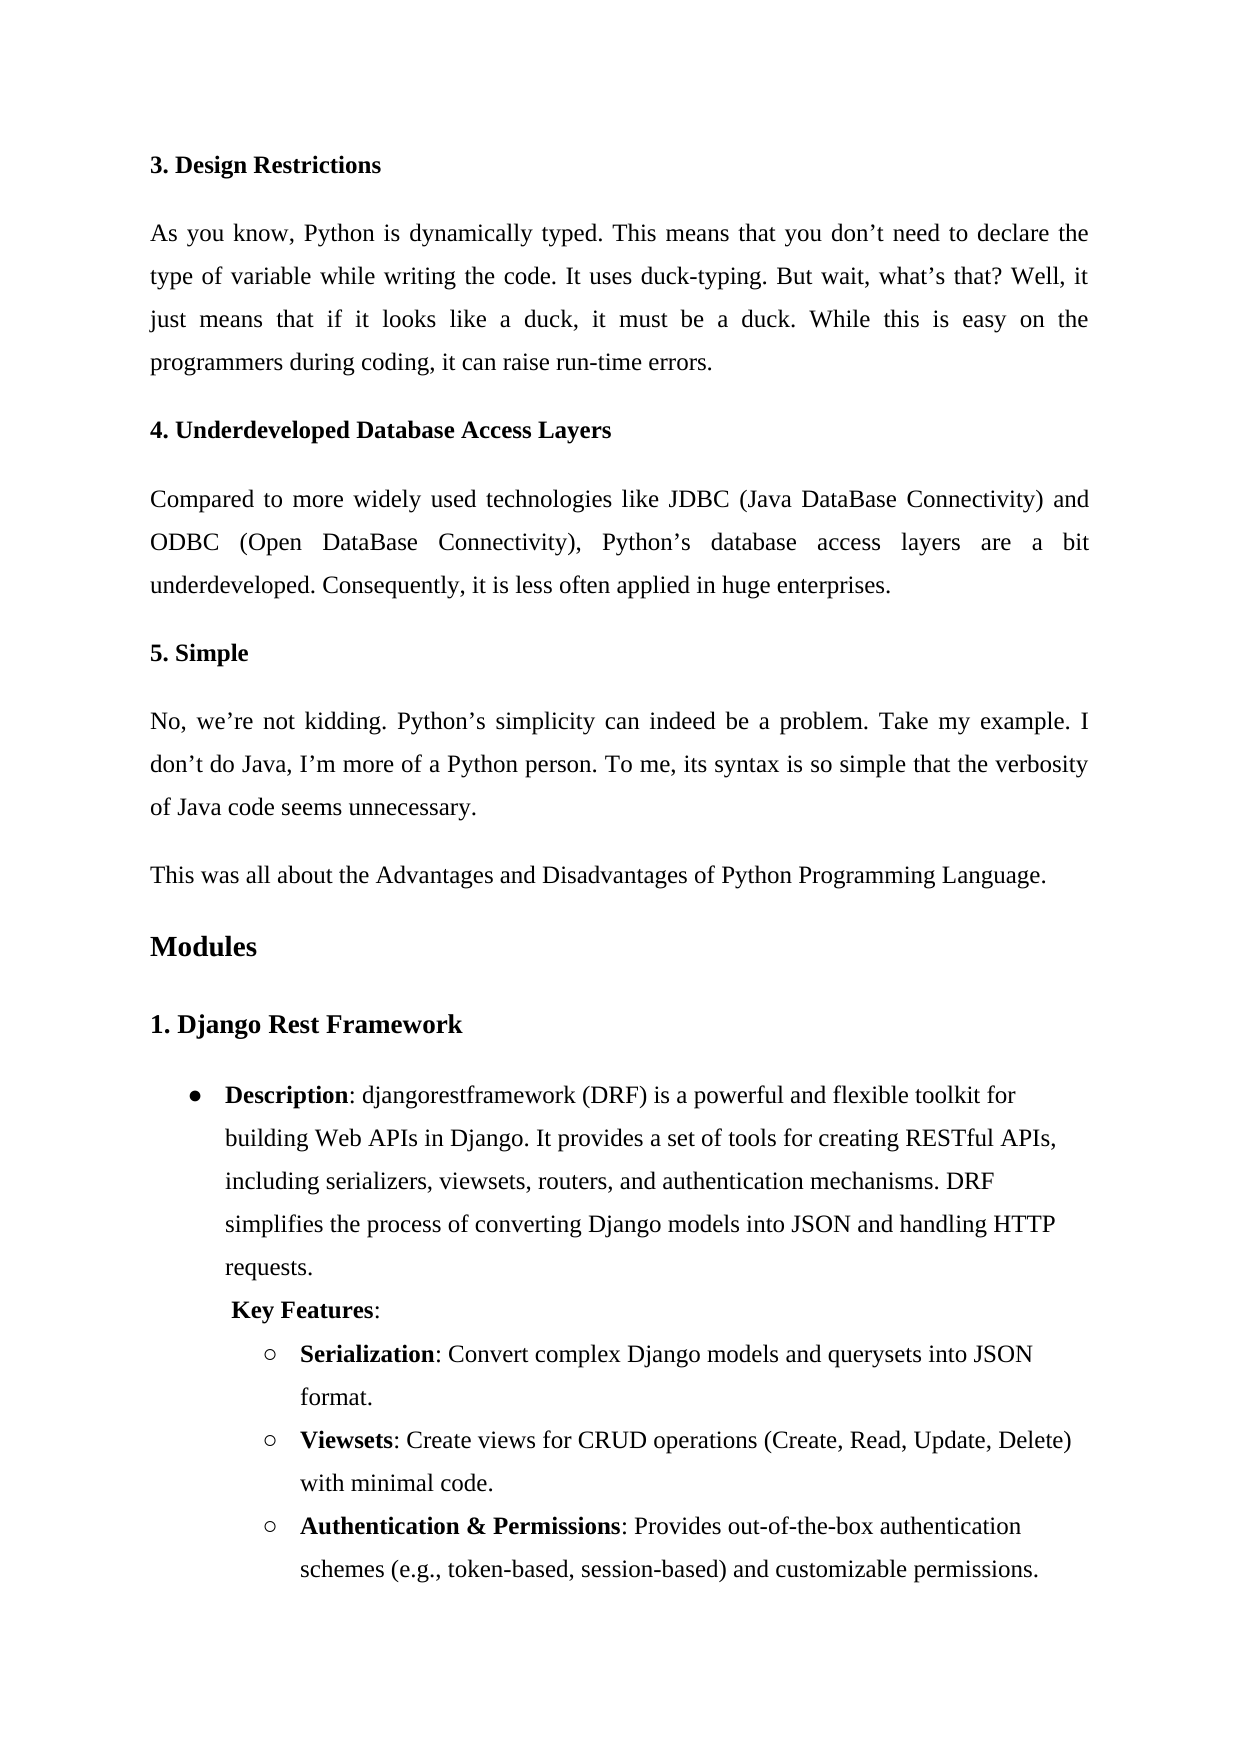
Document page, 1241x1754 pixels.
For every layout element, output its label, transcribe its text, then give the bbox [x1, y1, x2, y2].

list Authentication & Permissions: Provides out-of-the-box authentication schemes (e.g., token-based, session-based) and customizable permissions. [262, 1511, 1090, 1583]
text No, we’re not kidding. Python’s simplicity can indeed be a problem. Take my example. I don’t do Java, I’m more of a Python person. To me, its syntax is so simple that the verbosity of Java code seems unnecessary. [150, 706, 1090, 821]
text 4. Underdeveloped Database Access Layers [150, 416, 1090, 444]
text Compared to more widely used technologies like JDBC (Java DataBase Connectivity) and ODBC (Open DataBase Connectivity), Python’s database access layers are a bit underdeveloped. Consequently, it is less often applied in huge enterprises. [150, 484, 1090, 599]
text 3. Design Restrictions [150, 150, 1090, 179]
subtitle 1. Django Rest Framework [150, 1008, 1090, 1039]
text Modules [150, 929, 1090, 962]
list Viewsets: Create views for CRUD operations (Create, Read, Update, Delete) with minimal code. [262, 1425, 1090, 1497]
list Description: djangorestframework (DRF) is a powerful and flexible toolkit for building Web APIs in Django. It provides a set of tools for creating RESTful APIs, including serializers, viewsets, routers, and authentication mechanisms. DRF simplifies the process of converting Django models into JSON and handling HTTP requests. Key Features: [187, 1080, 1090, 1324]
text This was all about the Advantages and Disadvantages of Python Programming Language. [150, 861, 1090, 889]
text 5. Simple [150, 638, 1090, 667]
list Serialization: Convert complex Django models and querysets into JSON format. [262, 1339, 1090, 1411]
text As you know, Python is dynamically typed. This means that you don’t need to declare the type of variable while writing the code. It uses duck-typing. But wait, what’s that? Well, it just means that if it looks like a duck, it must be a duck. While this is easy on the programmers during coding, it can raise run-time errors. [150, 218, 1090, 376]
